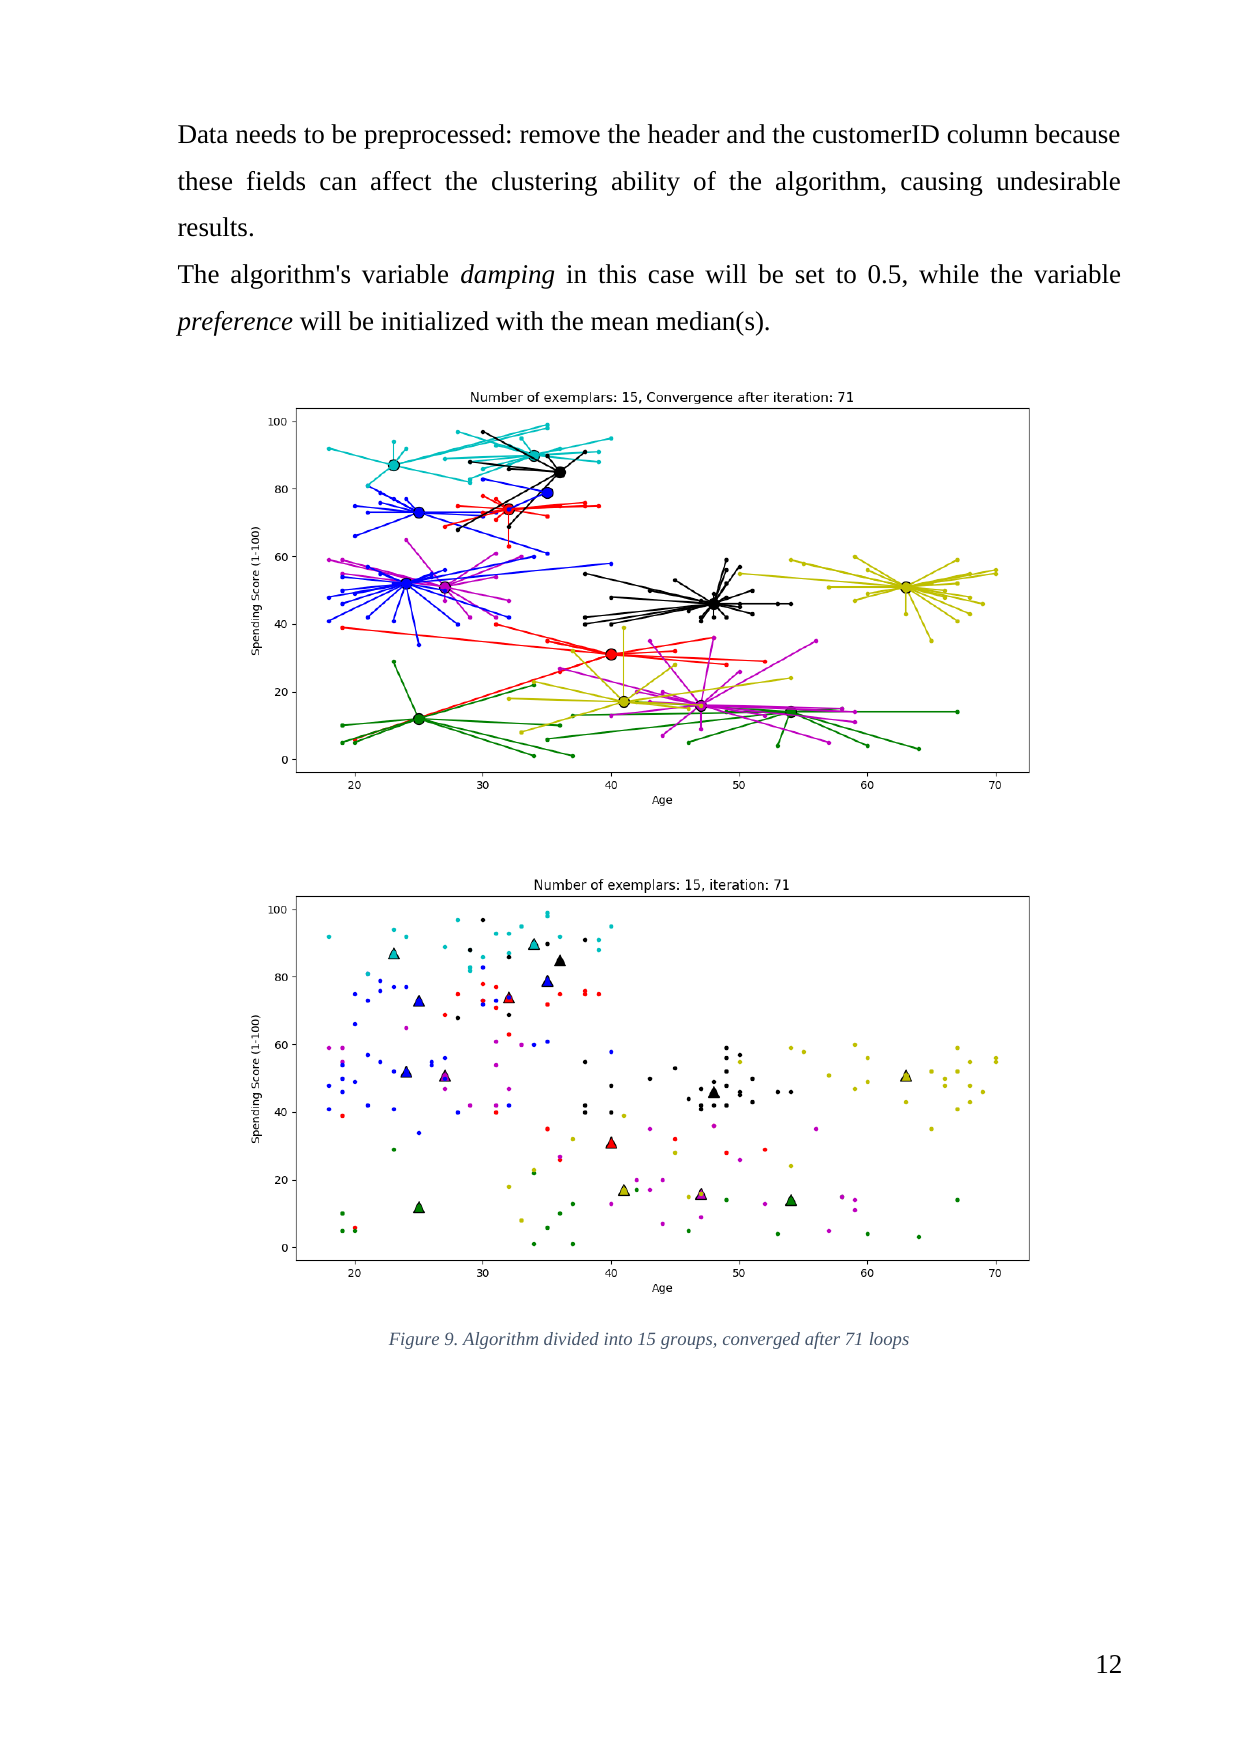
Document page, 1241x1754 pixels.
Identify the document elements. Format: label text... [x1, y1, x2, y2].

picture [177, 839, 1123, 1312]
picture [177, 351, 1123, 824]
text The algorithm's variable damping in this case will be set to 0.5, while the variable preference will be initialized with the mean median(s). [177, 258, 1122, 336]
text Data needs to be preprocessed: remove the header and the customerID column because these fields can affect the clustering ability of the algorithm, causing undesirable results. [177, 118, 1122, 243]
